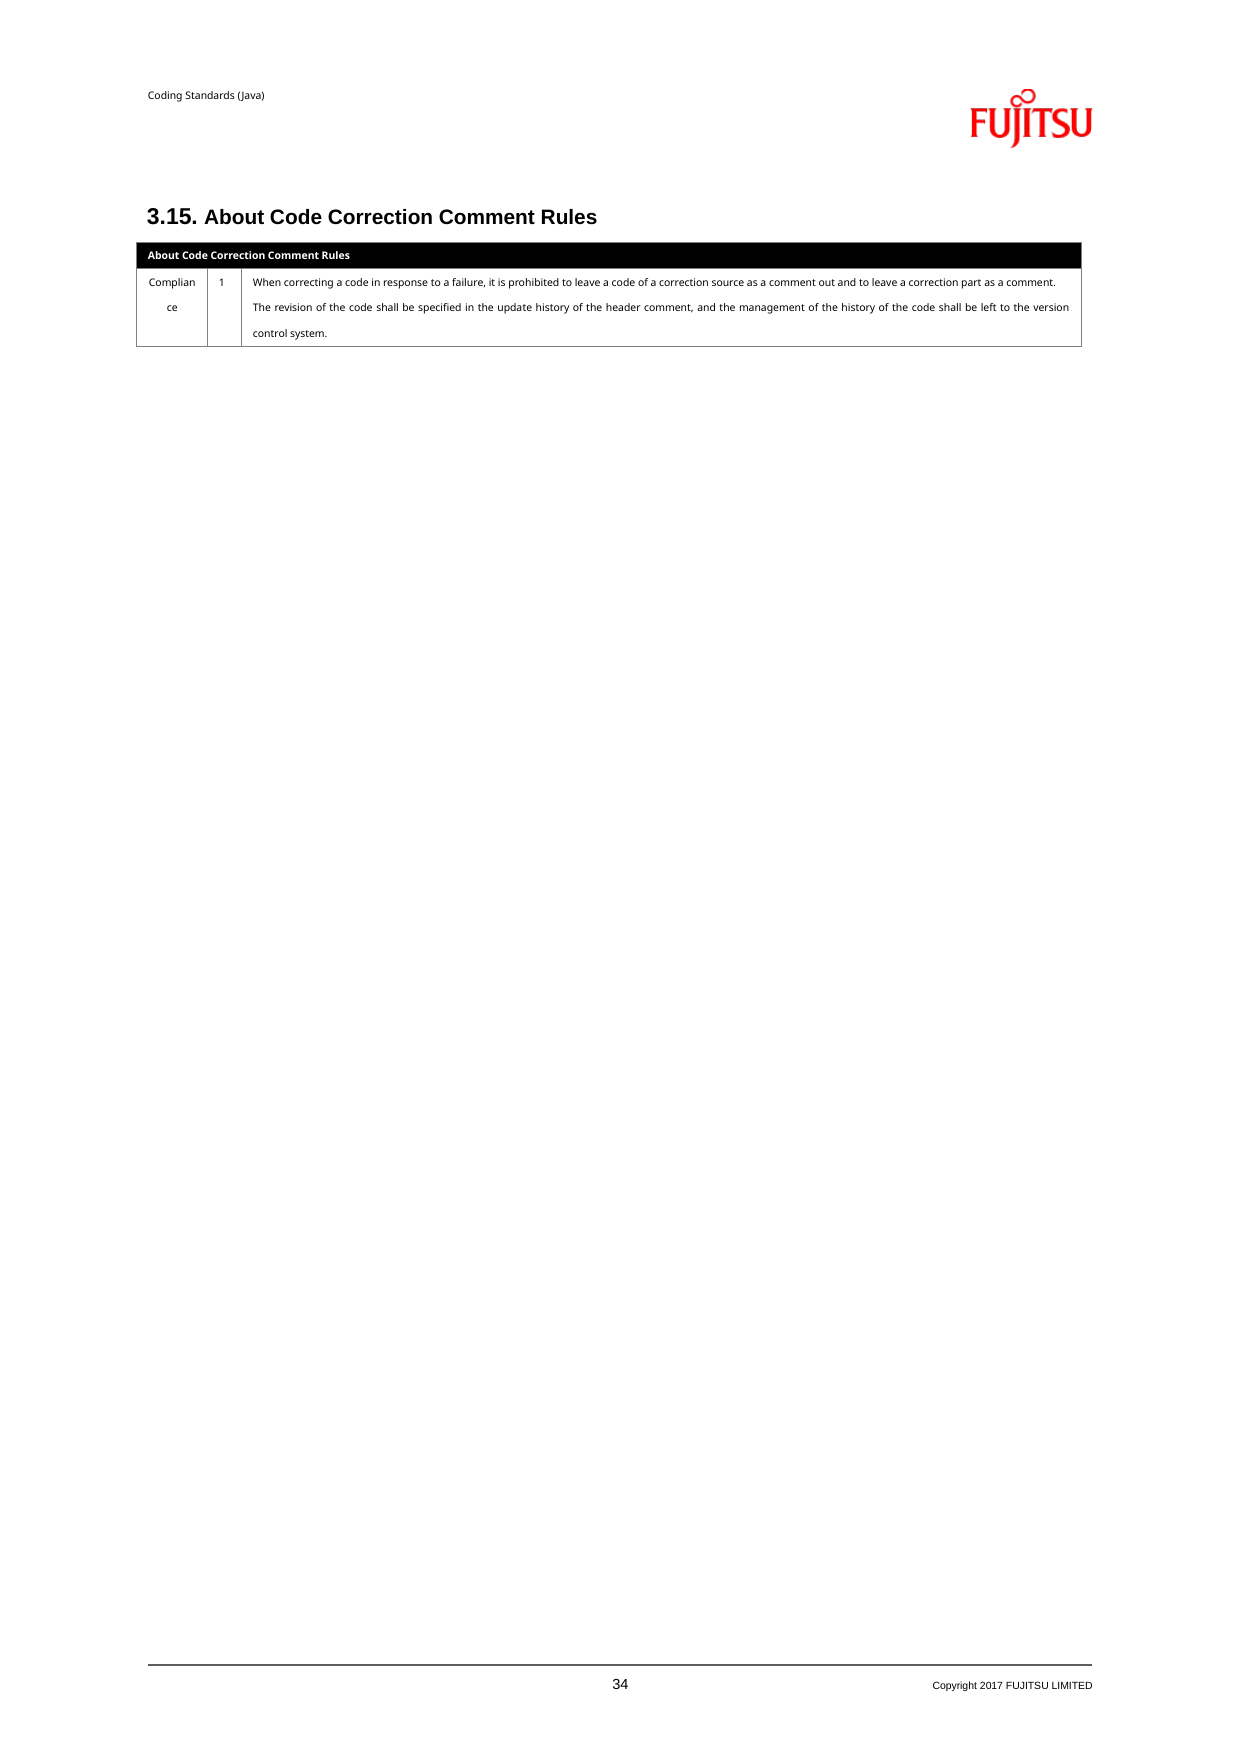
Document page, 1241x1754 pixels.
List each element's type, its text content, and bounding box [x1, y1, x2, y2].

table_header About Code Correction Comment Rules [137, 243, 1081, 268]
table_cell When correcting a code in response to a failure, it is prohibited to leave a code of a correction source as a comment out and to leave a correction part as a comment. The revision of the code shall be specified in the update history of the header comment, and the management of the history of the code shall be left to the version control system. [242, 269, 1081, 346]
subtitle About Code Correction Comment Rules [130, 190, 1092, 242]
table_cell Compliance [137, 269, 207, 346]
table_cell 1 [208, 269, 241, 346]
picture [970, 89, 1093, 148]
